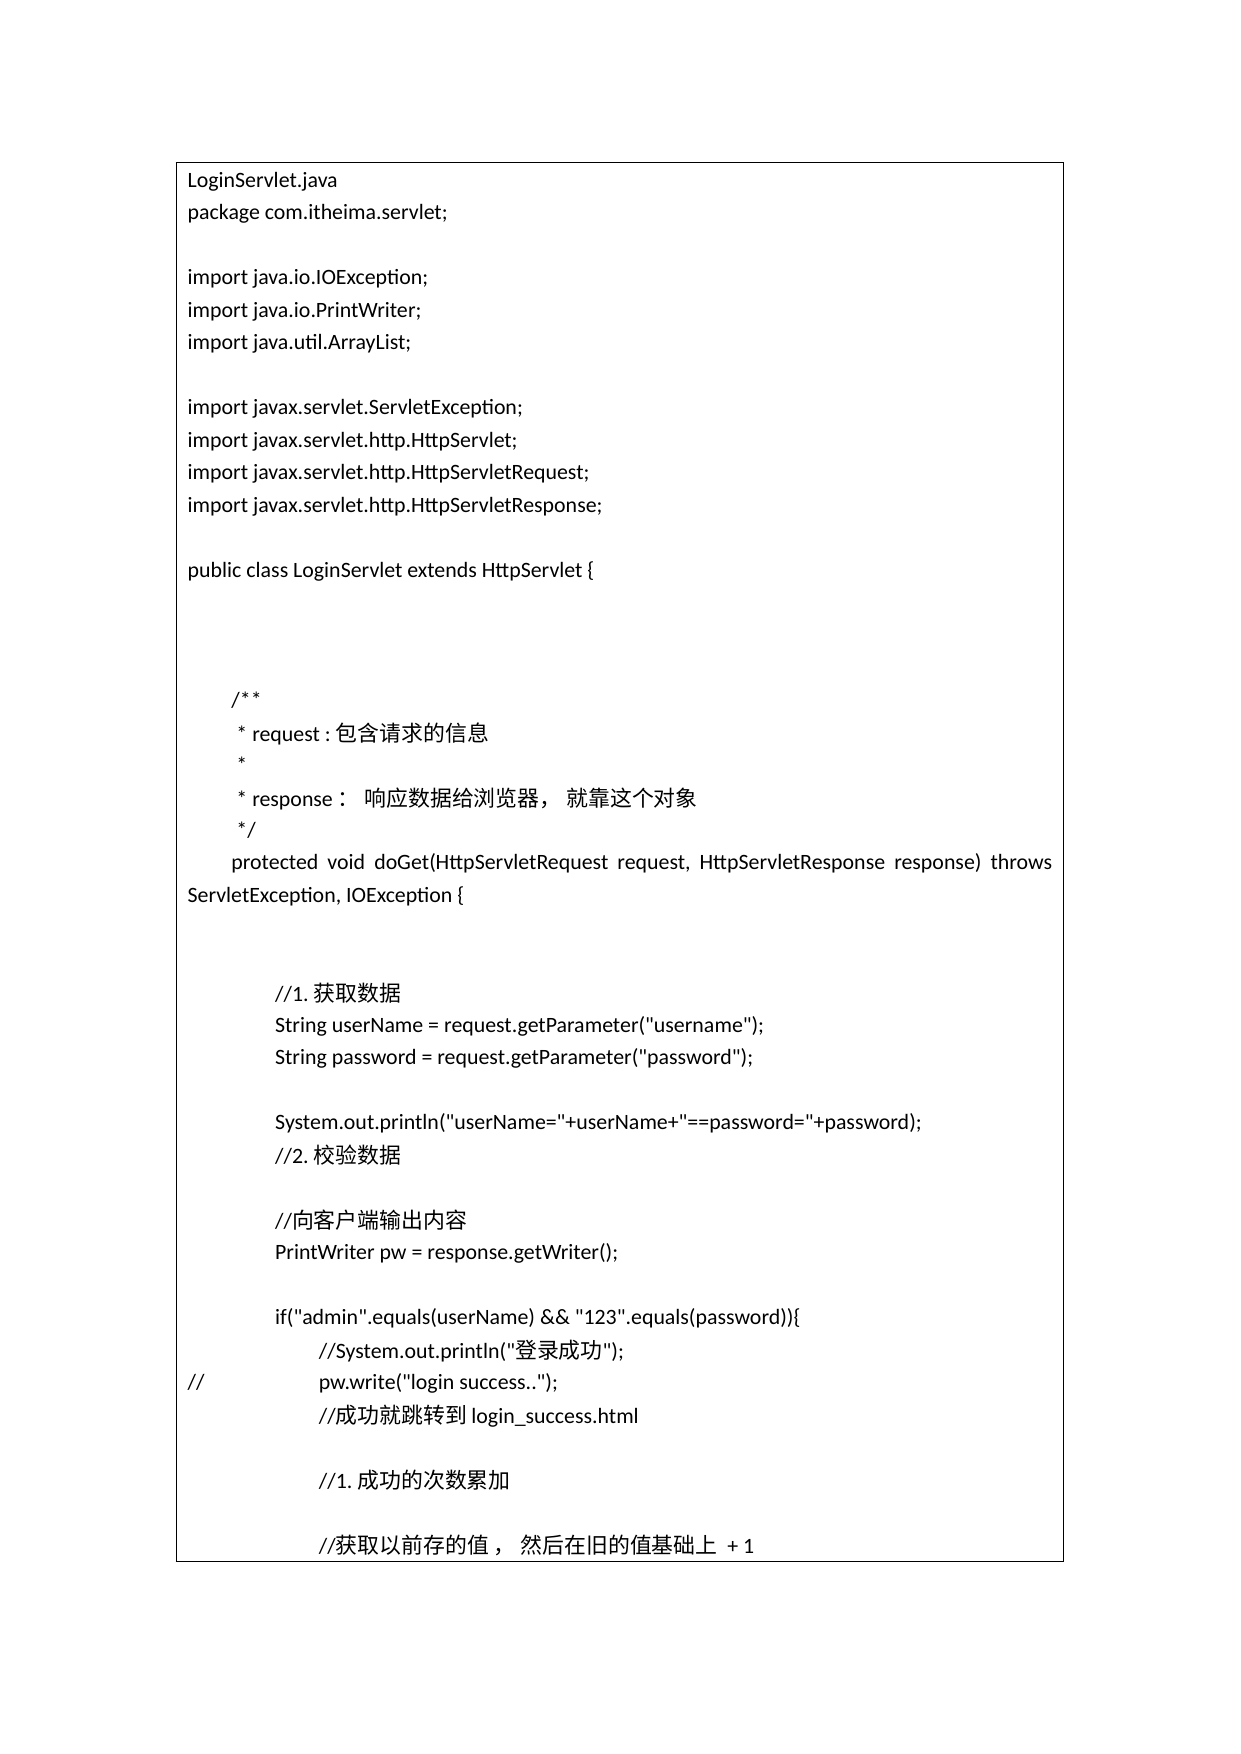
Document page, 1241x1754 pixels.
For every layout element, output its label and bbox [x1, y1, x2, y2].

table_header [177, 163, 1063, 1561]
